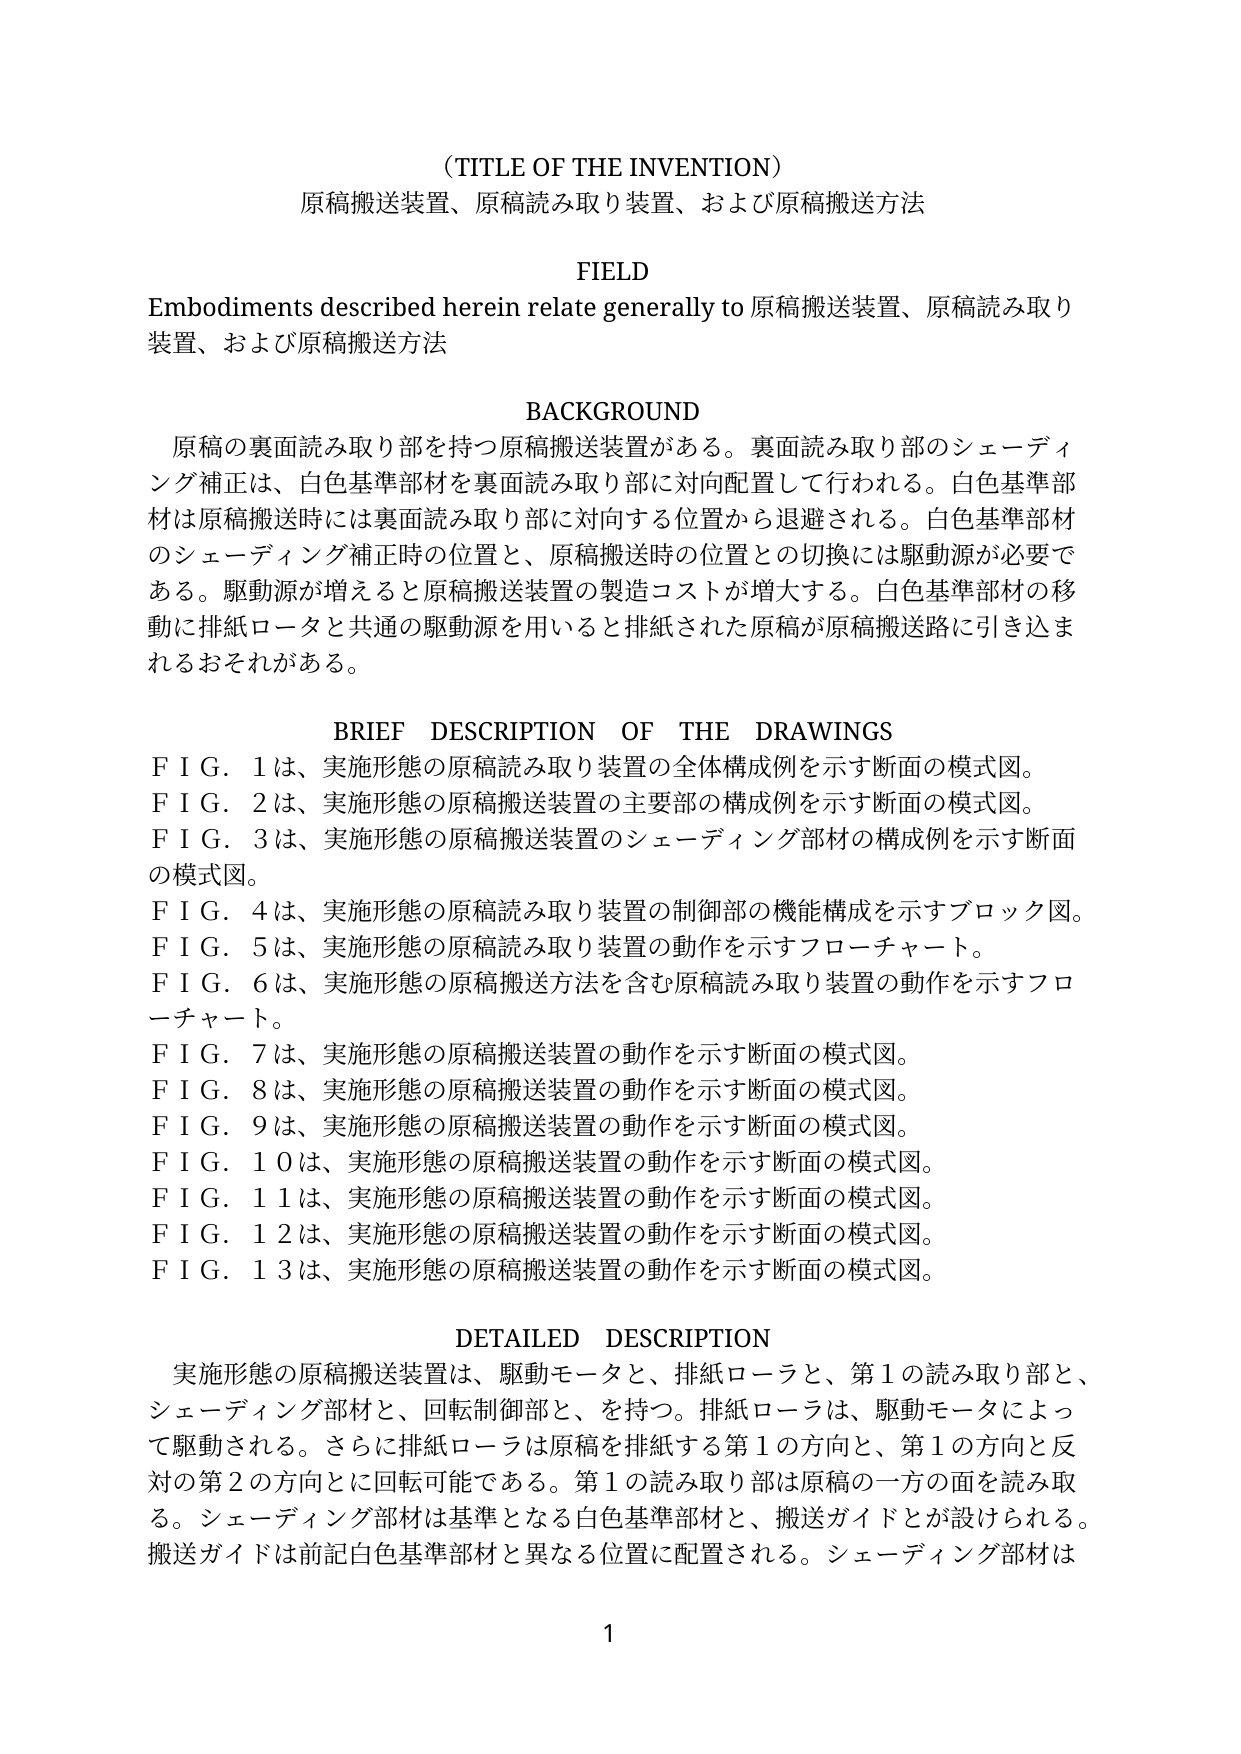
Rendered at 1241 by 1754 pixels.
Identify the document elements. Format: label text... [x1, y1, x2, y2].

text ＦＩＧ．４は、実施形態の原稿読み取り装置の制御部の機能構成を示すブロック図。 [148, 891, 1078, 927]
text ＦＩＧ．７は、実施形態の原稿搬送装置の動作を示す断面の模式図。 [148, 1035, 1078, 1071]
text BRIEF DESCRIPTION OF THE DRAWINGS [148, 713, 1078, 748]
text ＦＩＧ．９は、実施形態の原稿搬送装置の動作を示す断面の模式図。 [148, 1107, 1078, 1143]
text ＦＩＧ．６は、実施形態の原稿搬送方法を含む原稿読み取り装置の動作を示すフローチャート。 [148, 963, 1078, 1035]
text ＦＩＧ．８は、実施形態の原稿搬送装置の動作を示す断面の模式図。 [148, 1071, 1078, 1107]
text 原稿の裏面読み取り部を持つ原稿搬送装置がある。裏面読み取り部のシェーディング補正は、白色基準部材を裏面読み取り部に対向配置して行われる。白色基準部材は原稿搬送時には裏面読み取り部に対向する位置から退避される。白色基準部材のシェーディング補正時の位置と、原稿搬送時の位置との切換には駆動源が必要である。駆動源が増えると原稿搬送装置の製造コストが増大する。白色基準部材の移動に排紙ロータと共通の駆動源を用いると排紙された原稿が原稿搬送路に引き込まれるおそれがある。 [148, 428, 1078, 679]
text ＦＩＧ．２は、実施形態の原稿搬送装置の主要部の構成例を示す断面の模式図。 [148, 783, 1078, 819]
text Background [148, 394, 1078, 428]
text ＦＩＧ．１２は、実施形態の原稿搬送装置の動作を示す断面の模式図。 [148, 1215, 1078, 1251]
text ＦＩＧ．１は、実施形態の原稿読み取り装置の全体構成例を示す断面の模式図。 [148, 748, 1078, 783]
text ＦＩＧ．５は、実施形態の原稿読み取り装置の動作を示すフローチャート。 [148, 927, 1078, 963]
text ＦＩＧ．１１は、実施形態の原稿搬送装置の動作を示す断面の模式図。 [148, 1179, 1078, 1215]
text （TITLE OF THE INVENTION） [148, 148, 1078, 184]
text Embodiments described herein relate generally to原稿搬送装置、原稿読み取り装置、および原稿搬送方法 [148, 288, 1078, 360]
text 原稿搬送装置、原稿読み取り装置、および原稿搬送方法 [148, 184, 1078, 220]
text ＦＩＧ．１３は、実施形態の原稿搬送装置の動作を示す断面の模式図。 [148, 1251, 1078, 1287]
text ＦＩＧ．１０は、実施形態の原稿搬送装置の動作を示す断面の模式図。 [148, 1143, 1078, 1179]
text FIELD [148, 254, 1078, 288]
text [148, 1355, 1078, 1570]
text ＦＩＧ．３は、実施形態の原稿搬送装置のシェーディング部材の構成例を示す断面の模式図。 [148, 819, 1078, 891]
text DETAILED DESCRIPTION [148, 1321, 1078, 1355]
